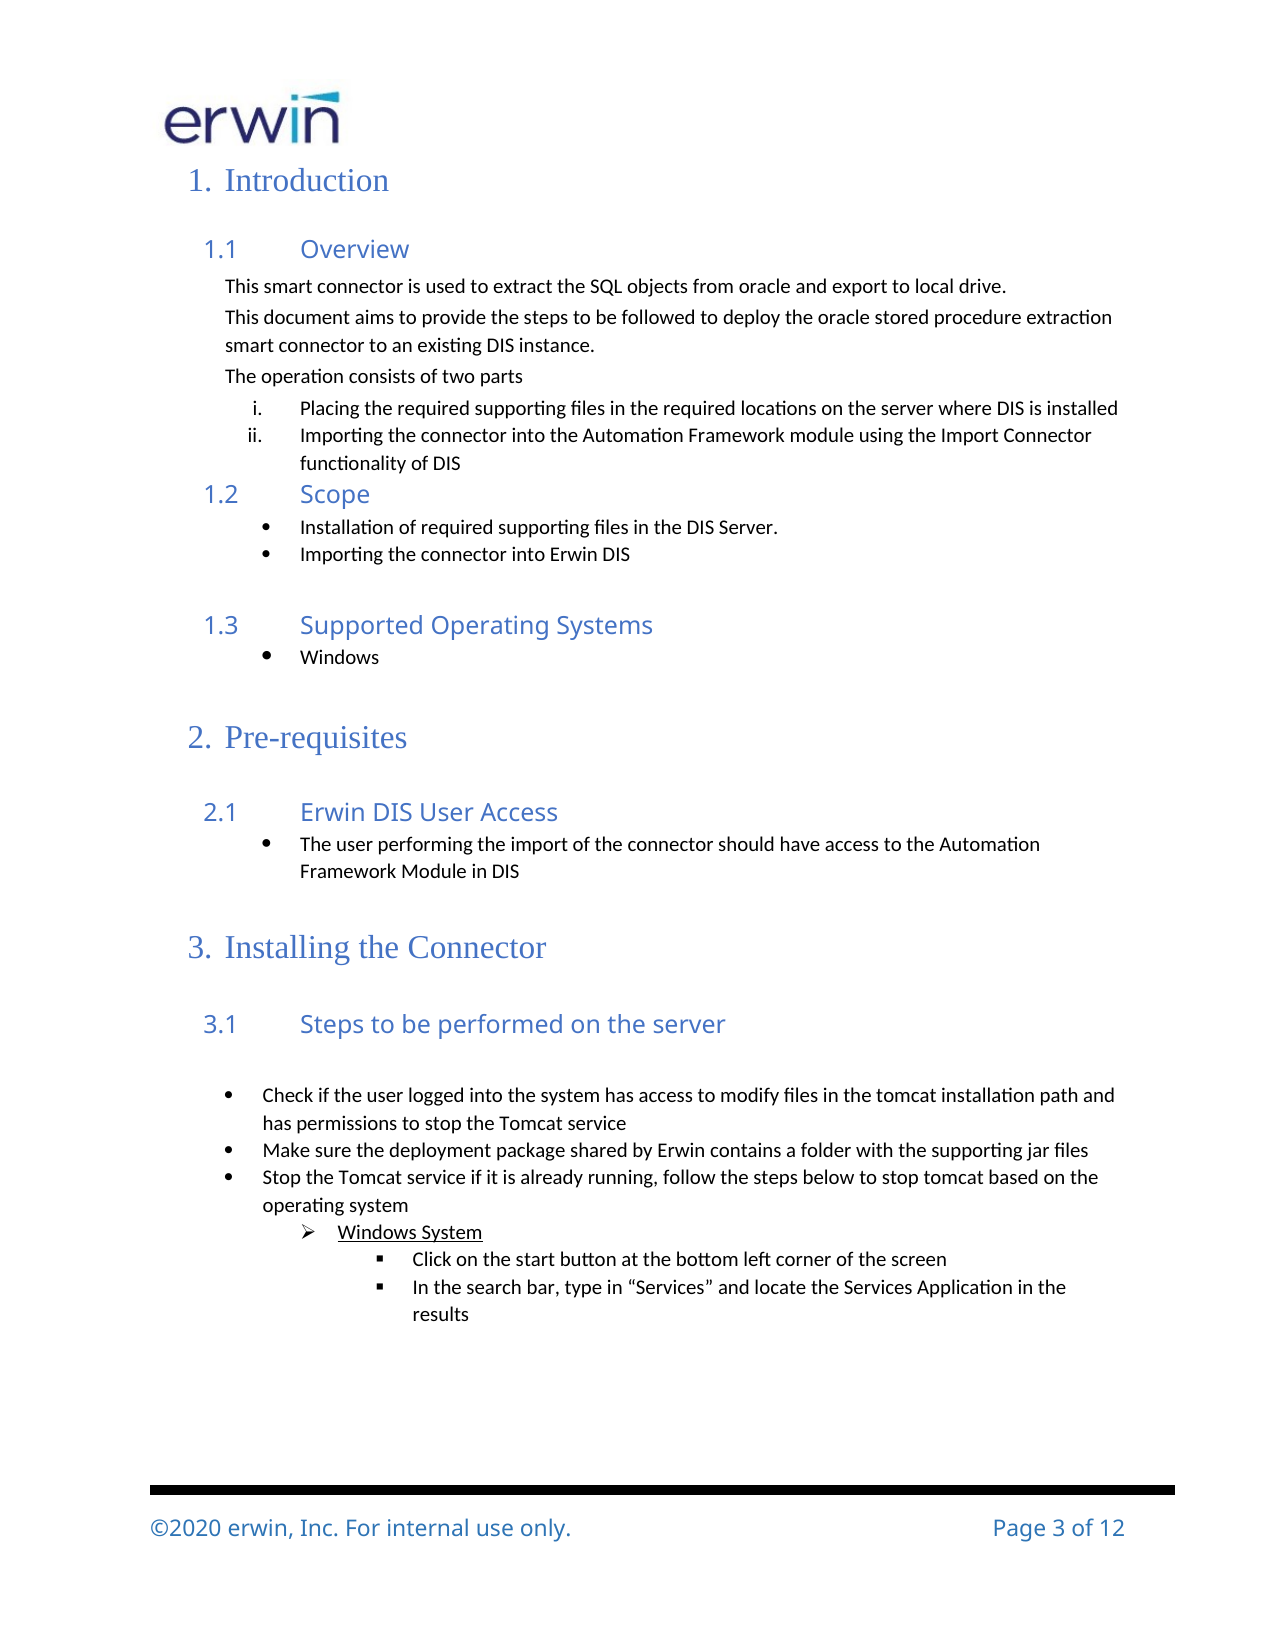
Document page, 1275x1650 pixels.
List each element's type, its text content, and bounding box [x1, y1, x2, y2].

list In the search bar, type in “Services” and locate the Services Application in the results [375, 1274, 1125, 1327]
list Windows System [300, 1219, 1125, 1245]
list Click on the start button at the bottom left corner of the screen [375, 1247, 1125, 1272]
list Pre-requisites [187, 717, 1125, 756]
list Installation of required supporting files in the DIS Server. [262, 514, 1125, 539]
text This document aims to provide the steps to be followed to deploy the oracle stored procedure extraction smart connector to an existing DIS instance. [225, 304, 1125, 357]
picture [150, 79, 354, 155]
list Steps to be performed on the server [150, 1007, 1125, 1041]
list Placing the required supporting files in the required locations on the server where DIS is installed [262, 395, 1125, 420]
list Check if the user logged into the system has access to modify files in the tomcat installation path and has permissions to stop the Tomcat service [225, 1082, 1125, 1135]
list Introduction [187, 160, 1125, 199]
list Windows [262, 644, 1125, 670]
list Installing the Connector [187, 927, 1125, 965]
list The user performing the import of the connector should have access to the Automation Framework Module in DIS [262, 831, 1125, 884]
list Erwin DIS User Access [150, 794, 1125, 828]
list Stop the Tomcat service if it is already running, follow the steps below to stop tomcat based on the operating system [225, 1164, 1125, 1217]
text This smart connector is used to extract the SQL objects from oracle and export to local drive. [225, 273, 1125, 298]
list Importing the connector into the Automation Framework module using the Import Connector functionality of DIS [262, 422, 1125, 475]
list Overview [150, 232, 1125, 266]
text The operation consists of two parts [225, 363, 1125, 389]
list Scope [150, 477, 1125, 511]
list Supported Operating Systems [150, 607, 1125, 641]
list Make sure the deployment package shared by Erwin contains a folder with the supporting jar files [225, 1137, 1125, 1162]
list Importing the connector into Erwin DIS [262, 541, 1125, 567]
